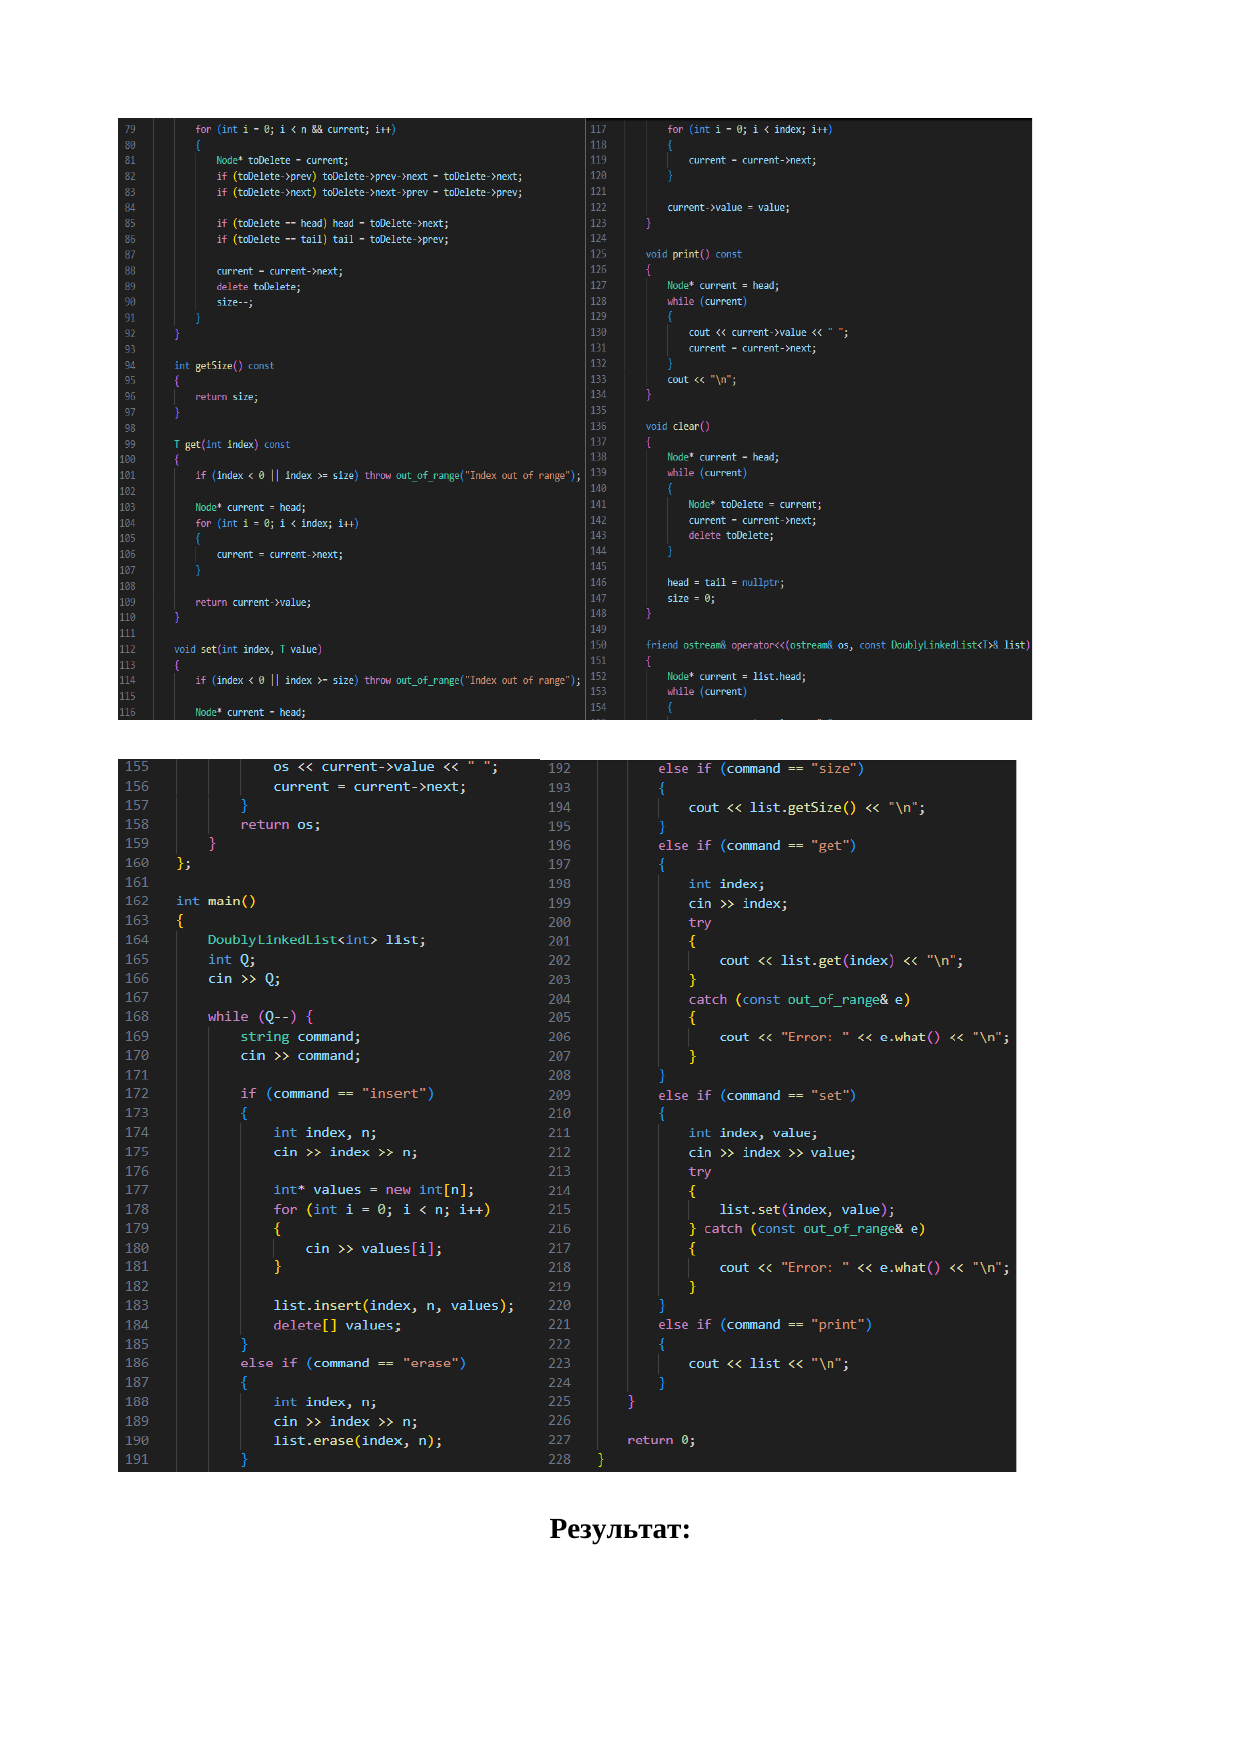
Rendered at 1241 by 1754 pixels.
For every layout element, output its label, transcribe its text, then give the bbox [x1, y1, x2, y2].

picture [118, 759, 1017, 1472]
picture [118, 118, 1033, 720]
text Результат: [118, 1511, 1122, 1544]
